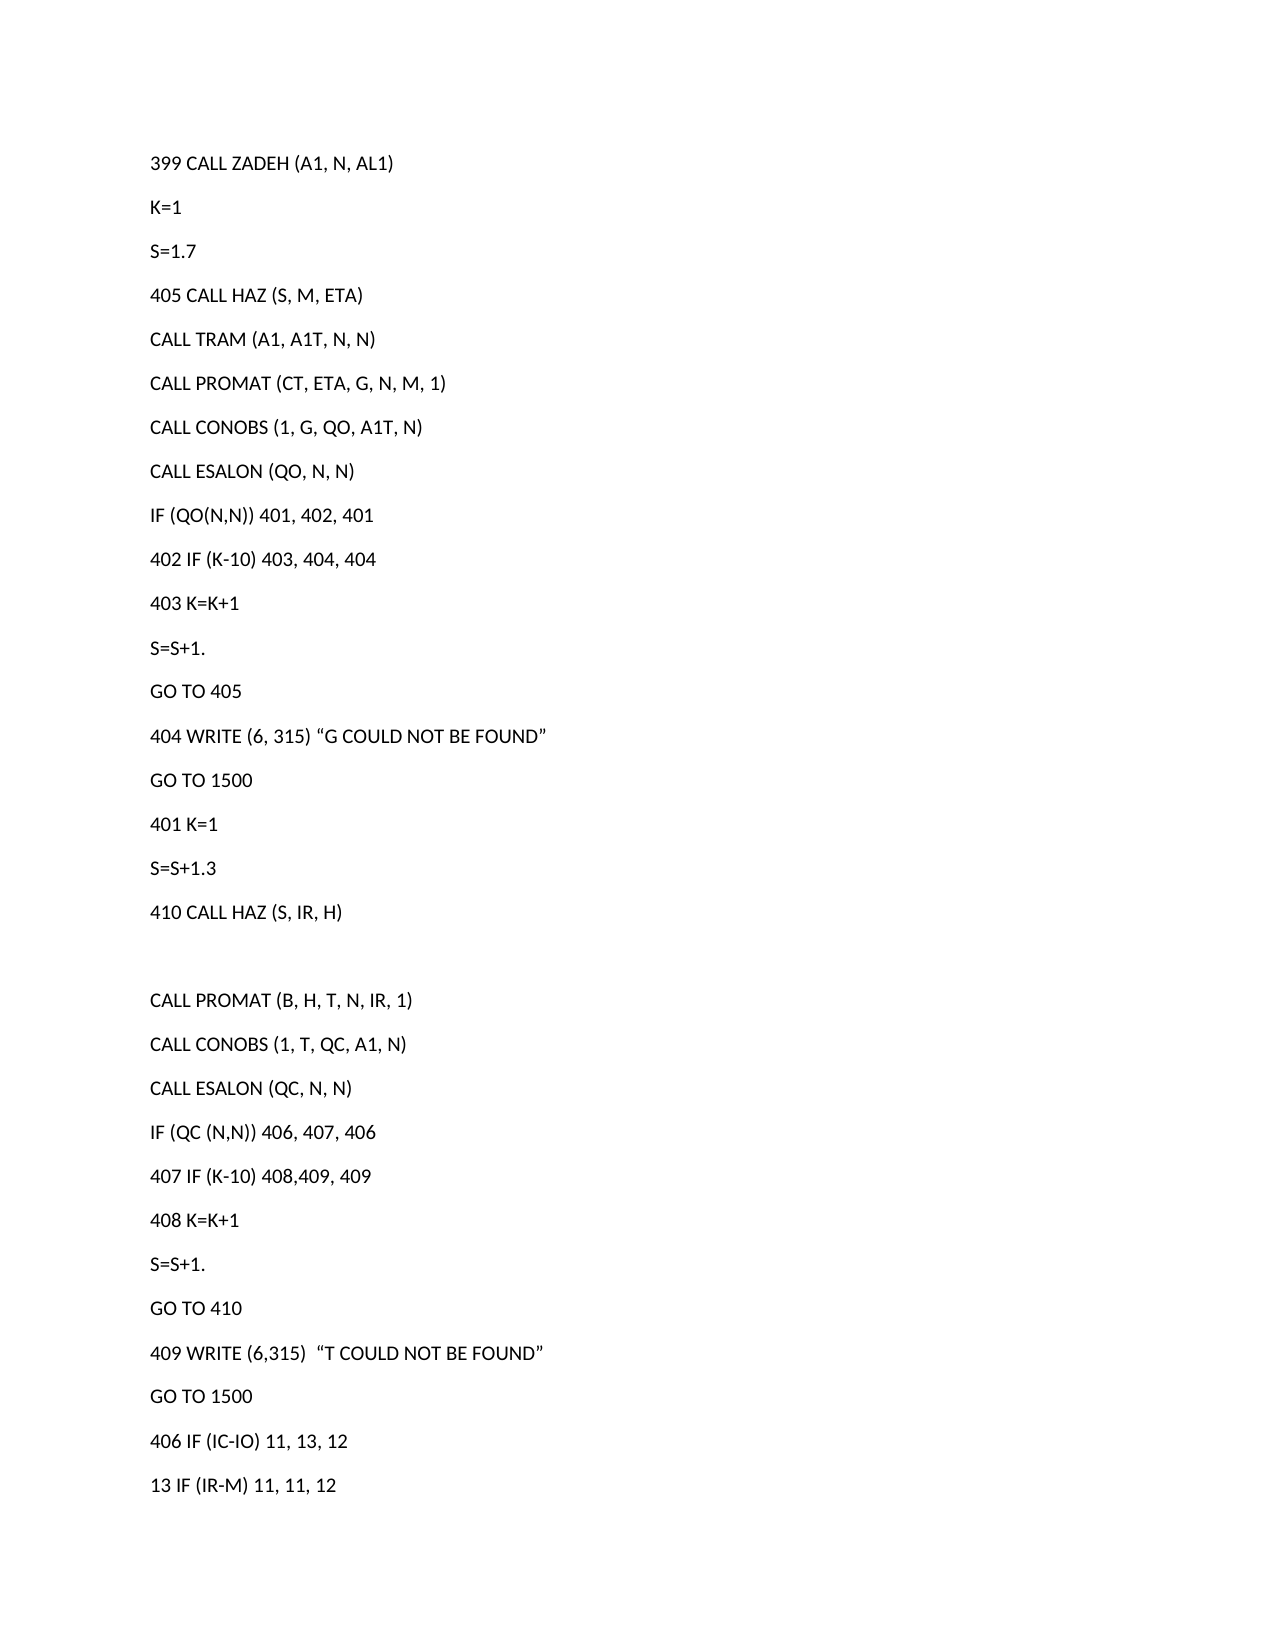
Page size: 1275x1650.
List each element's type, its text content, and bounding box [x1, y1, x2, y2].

text 410 CALL HAZ (S, IR, H) [150, 899, 1125, 924]
text 401 K=1 [150, 811, 1125, 836]
text K=1 [150, 194, 1125, 219]
text 403 K=K+1 [150, 591, 1125, 616]
text 408 K=K+1 [150, 1207, 1125, 1233]
text 406 IF (IC-IO) 11, 13, 12 [150, 1428, 1125, 1453]
text 407 IF (K-10) 408,409, 409 [150, 1163, 1125, 1189]
text S=S+1. [150, 635, 1125, 660]
text S=S+1.3 [150, 855, 1125, 880]
text GO TO 405 [150, 679, 1125, 704]
text CALL TRAM (A1, A1T, N, N) [150, 326, 1125, 352]
text IF (QC (N,N)) 406, 407, 406 [150, 1119, 1125, 1145]
text 13 IF (IR-M) 11, 11, 12 [150, 1472, 1125, 1497]
text CALL PROMAT (CT, ETA, G, N, M, 1) [150, 370, 1125, 396]
text IF (QO(N,N)) 401, 402, 401 [150, 502, 1125, 528]
text 399 CALL ZADEH (A1, N, AL1) [150, 150, 1125, 175]
text CALL ESALON (QO, N, N) [150, 458, 1125, 484]
text GO TO 1500 [150, 1384, 1125, 1409]
text S=1.7 [150, 238, 1125, 263]
text CALL PROMAT (B, H, T, N, IR, 1) [150, 987, 1125, 1013]
text 409 WRITE (6,315) “T COULD NOT BE FOUND” [150, 1340, 1125, 1365]
text 405 CALL HAZ (S, M, ETA) [150, 282, 1125, 308]
text GO TO 410 [150, 1296, 1125, 1321]
text S=S+1. [150, 1252, 1125, 1277]
text 402 IF (K-10) 403, 404, 404 [150, 547, 1125, 572]
text CALL ESALON (QC, N, N) [150, 1075, 1125, 1101]
text 404 WRITE (6, 315) “G COULD NOT BE FOUND” [150, 723, 1125, 748]
text CALL CONOBS (1, G, QO, A1T, N) [150, 414, 1125, 440]
text GO TO 1500 [150, 767, 1125, 792]
text CALL CONOBS (1, T, QC, A1, N) [150, 1031, 1125, 1057]
